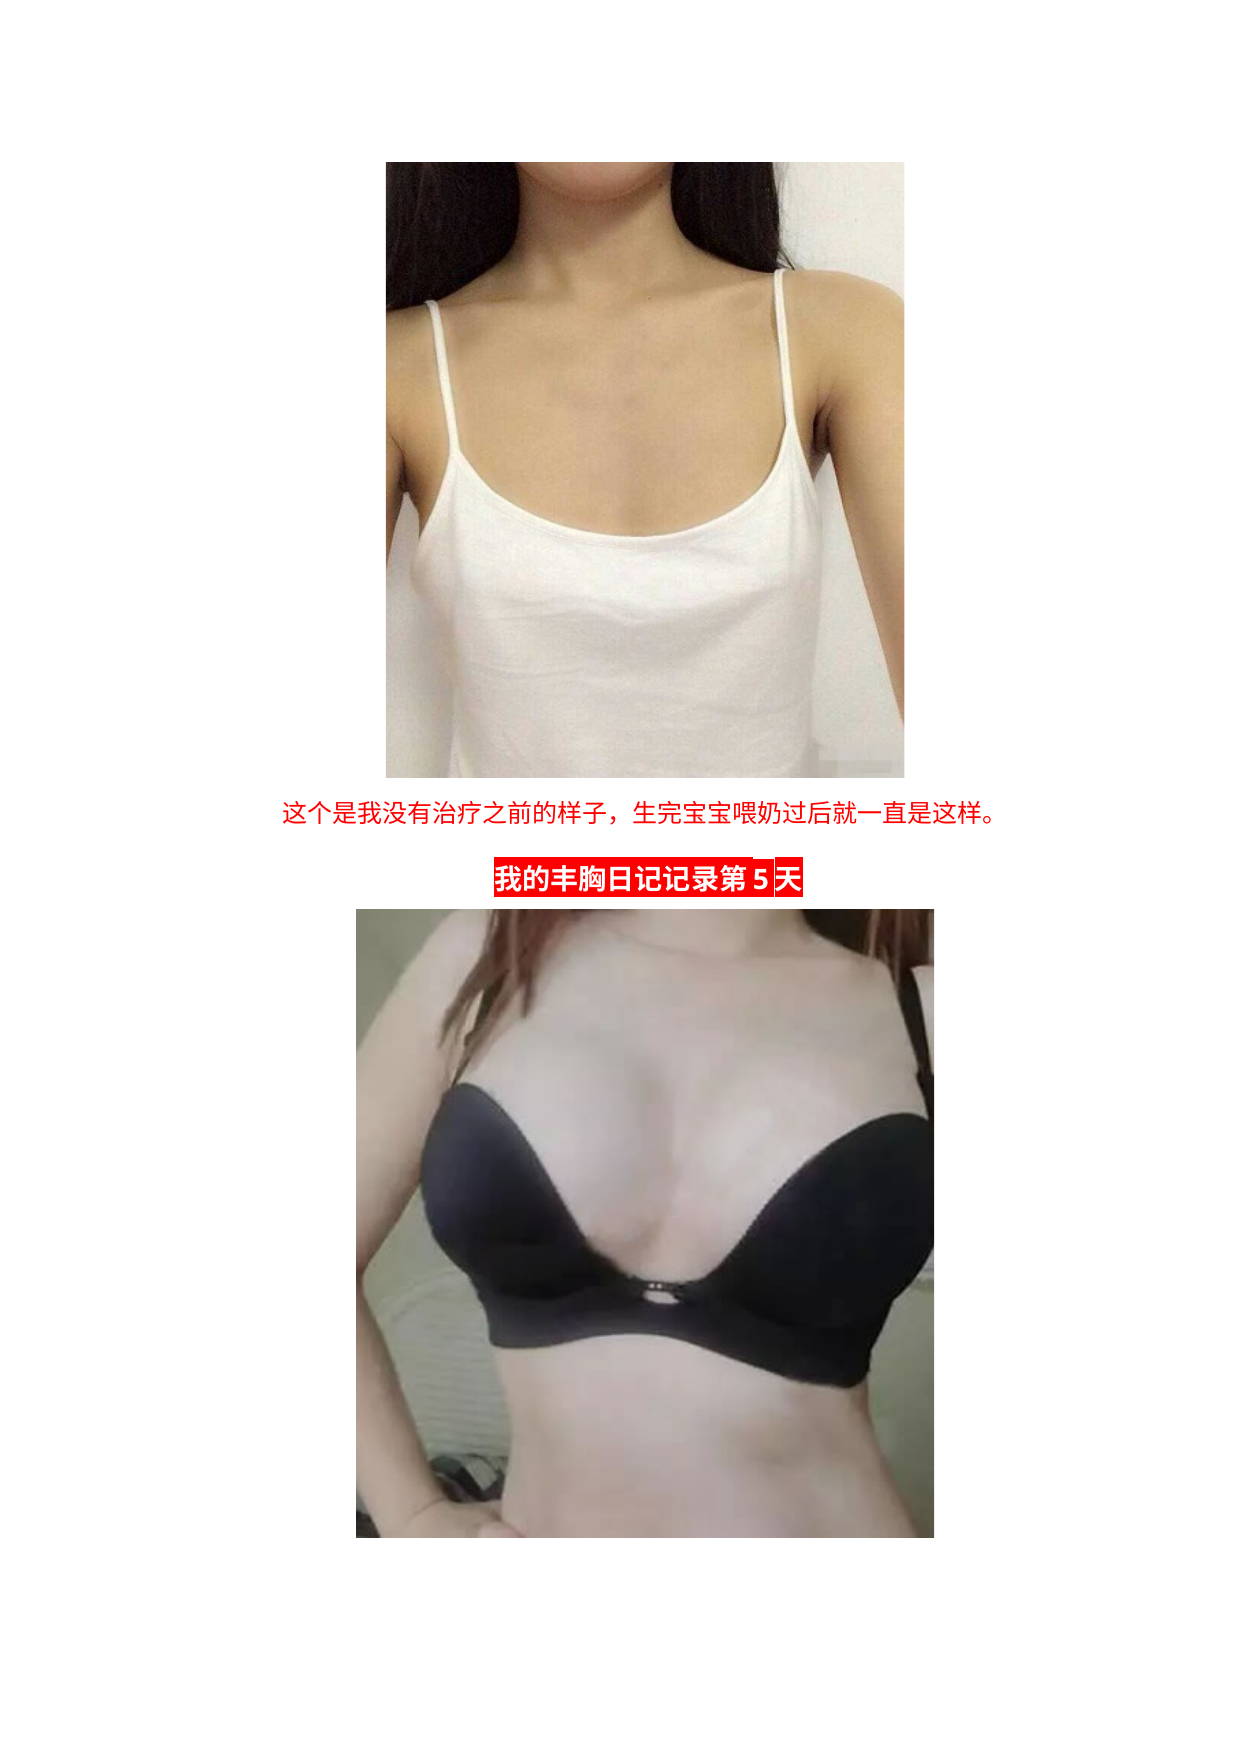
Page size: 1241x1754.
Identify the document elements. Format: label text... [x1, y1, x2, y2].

picture [385, 162, 905, 778]
picture [356, 909, 935, 1538]
text 这个是我没有治疗之前的样子，生完宝宝喂奶过后就一直是这样。 [187, 779, 1053, 844]
text 我的丰胸日记记录第5天 [187, 844, 1053, 909]
